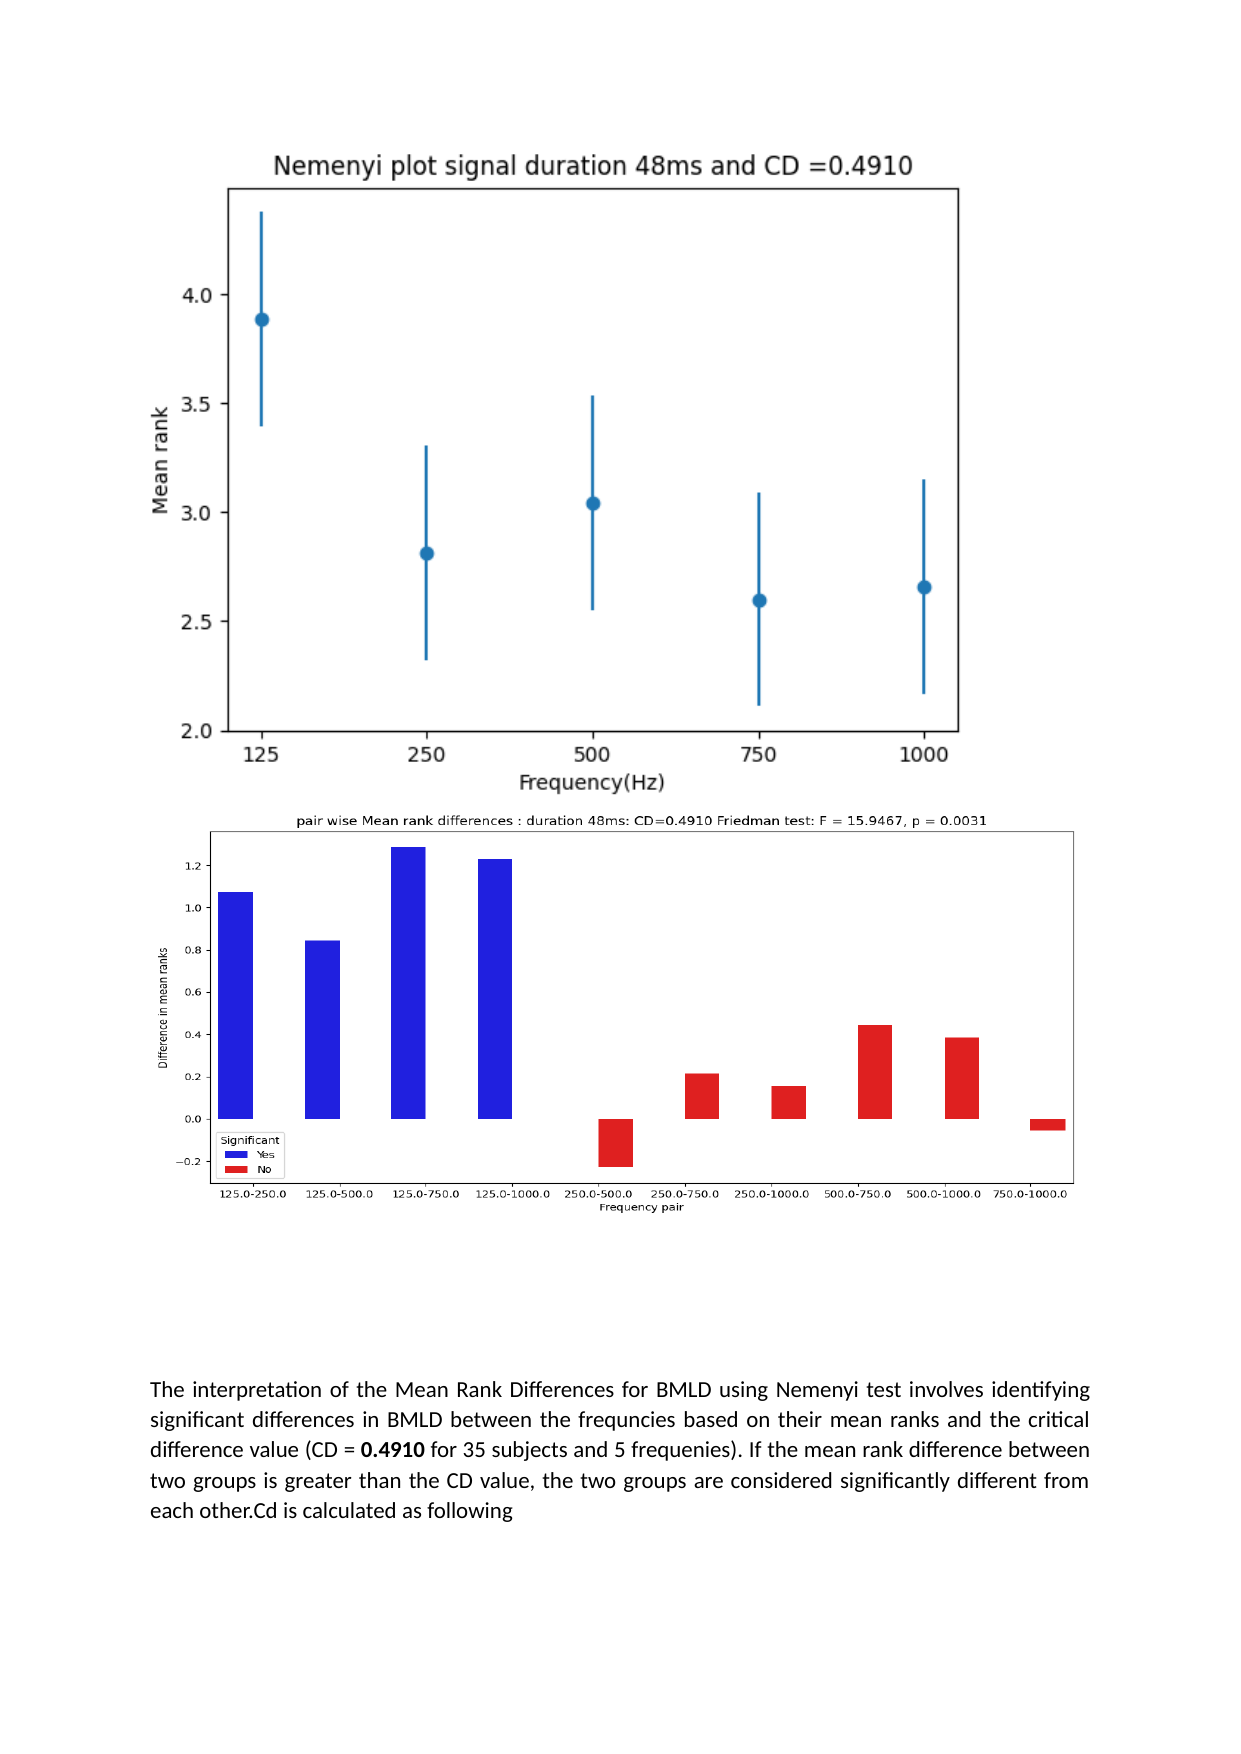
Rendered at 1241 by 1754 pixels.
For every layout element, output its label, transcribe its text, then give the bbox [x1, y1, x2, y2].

picture [150, 815, 1082, 1216]
picture [150, 150, 976, 797]
text The interpretation of the Mean Rank Differences for BMLD using Nemenyi test involves identifying significant differences in BMLD between the frequncies based on their mean ranks and the critical difference value (CD = 0.4910 for 35 subjects and 5 frequenies). If the mean rank difference between two groups is greater than the CD value, the two groups are considered significantly different from each other.Cd is calculated as following [150, 1375, 1090, 1524]
